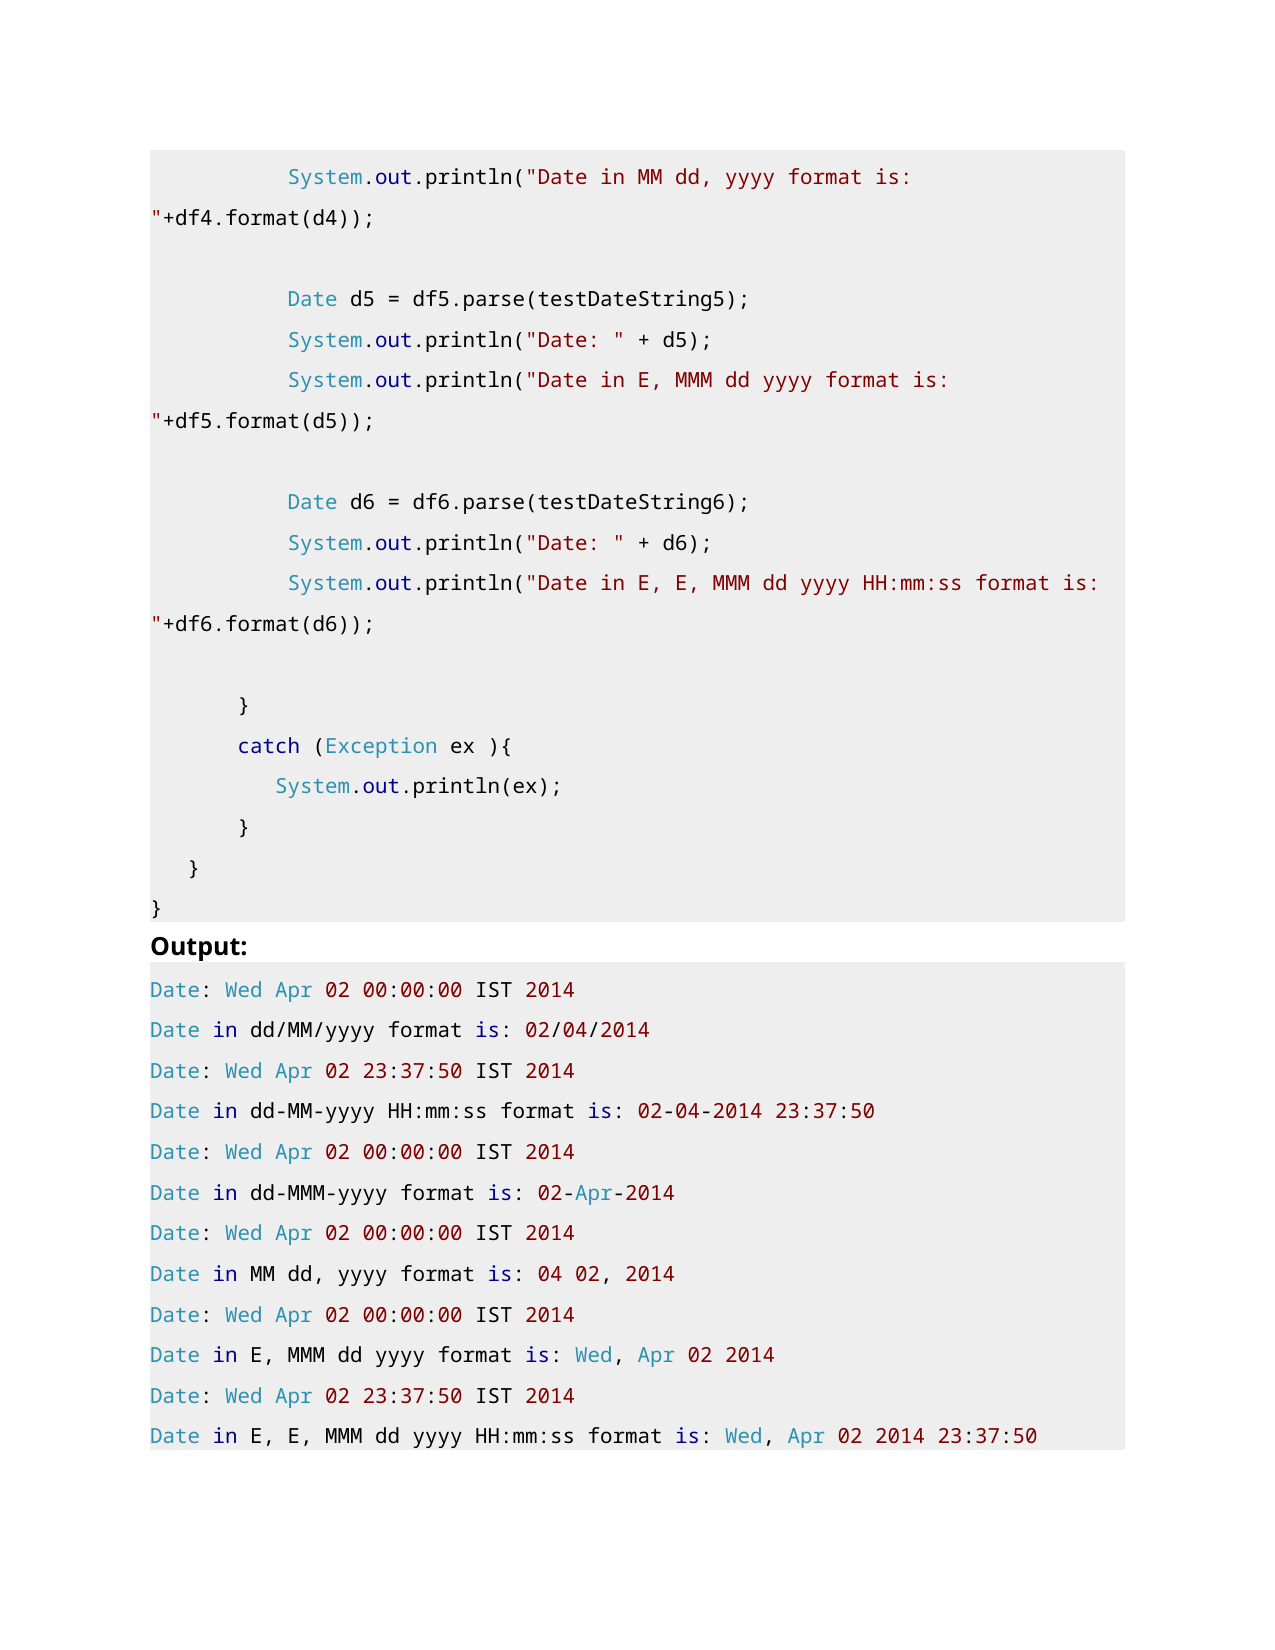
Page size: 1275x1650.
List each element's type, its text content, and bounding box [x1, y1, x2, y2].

text Output: [150, 922, 1125, 962]
text Date in dd-MMM-yyyy format is: 02-Apr-2014 [150, 1166, 1125, 1206]
text System.out.println("Date in E, E, MMM dd yyyy HH:mm:ss format is: "+df6.format(d6)); [150, 556, 1125, 637]
text } [150, 800, 1125, 841]
text System.out.println("Date: " + d5); [150, 312, 1125, 353]
text Date: Wed Apr 02 00:00:00 IST 2014 [150, 962, 1125, 1003]
text Date: Wed Apr 02 00:00:00 IST 2014 [150, 1125, 1125, 1166]
text Date in E, E, MMM dd yyyy HH:mm:ss format is: Wed, Apr 02 2014 23:37:50 [150, 1409, 1125, 1450]
text Date d6 = df6.parse(testDateString6); [150, 475, 1125, 516]
text Date in MM dd, yyyy format is: 04 02, 2014 [150, 1247, 1125, 1287]
text Date in dd/MM/yyyy format is: 02/04/2014 [150, 1003, 1125, 1044]
text Date: Wed Apr 02 23:37:50 IST 2014 [150, 1044, 1125, 1084]
text Date: Wed Apr 02 00:00:00 IST 2014 [150, 1287, 1125, 1328]
text } [150, 678, 1125, 719]
text } [150, 841, 1125, 881]
text Date d5 = df5.parse(testDateString5); [150, 272, 1125, 312]
text Date: Wed Apr 02 23:37:50 IST 2014 [150, 1369, 1125, 1409]
text Date: Wed Apr 02 00:00:00 IST 2014 [150, 1206, 1125, 1247]
text System.out.println("Date in E, MMM dd yyyy format is: "+df5.format(d5)); [150, 353, 1125, 434]
text } [150, 881, 1125, 922]
text Date in E, MMM dd yyyy format is: Wed, Apr 02 2014 [150, 1328, 1125, 1369]
text System.out.println("Date in MM dd, yyyy format is: "+df4.format(d4)); [150, 150, 1125, 231]
text System.out.println(ex); [150, 759, 1125, 800]
text catch (Exception ex ){ [150, 719, 1125, 759]
text System.out.println("Date: " + d6); [150, 516, 1125, 556]
text Date in dd-MM-yyyy HH:mm:ss format is: 02-04-2014 23:37:50 [150, 1084, 1125, 1125]
